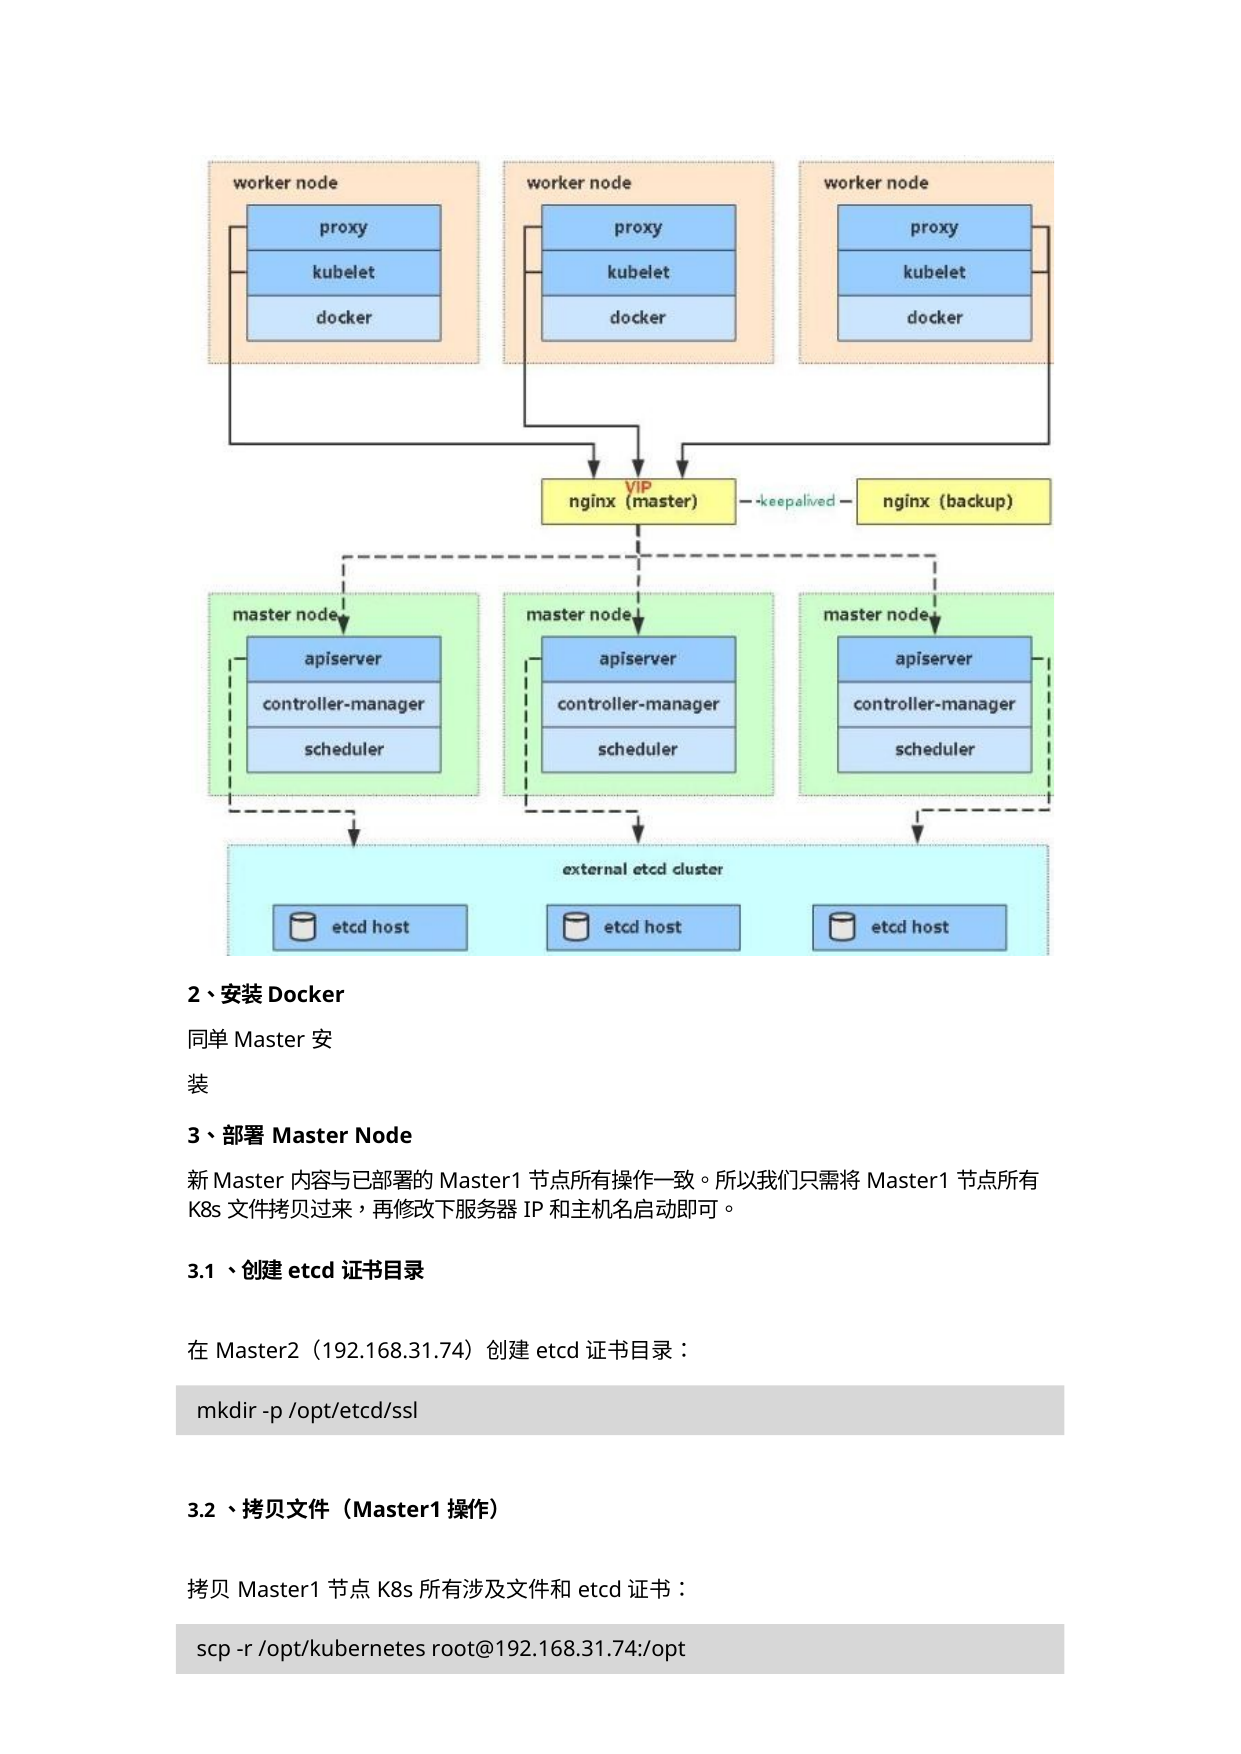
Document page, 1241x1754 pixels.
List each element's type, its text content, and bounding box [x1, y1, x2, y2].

text 2、安装 Docker 同单 Master 安装 [187, 979, 352, 1099]
subtitle 、创建 etcd 证书目录 [187, 1256, 1194, 1285]
text 在 Master2（192.168.31.74）创建 etcd 证书目录： [187, 1335, 1194, 1364]
subtitle 、拷贝文件（Master1 操作） [187, 1494, 1194, 1524]
text 拷贝 Master1 节点 K8s 所有涉及文件和 etcd 证书： [187, 1574, 1194, 1603]
subtitle 3、部署 Master Node [187, 1120, 1194, 1150]
picture [190, 155, 1055, 956]
text 新 Master 内容与已部署的 Master1 节点所有操作一致。所以我们只需将 Master1 节点所有K8s 文件拷贝过来，再修改下服务器 IP 和主机名启动即可。 [187, 1165, 1052, 1224]
